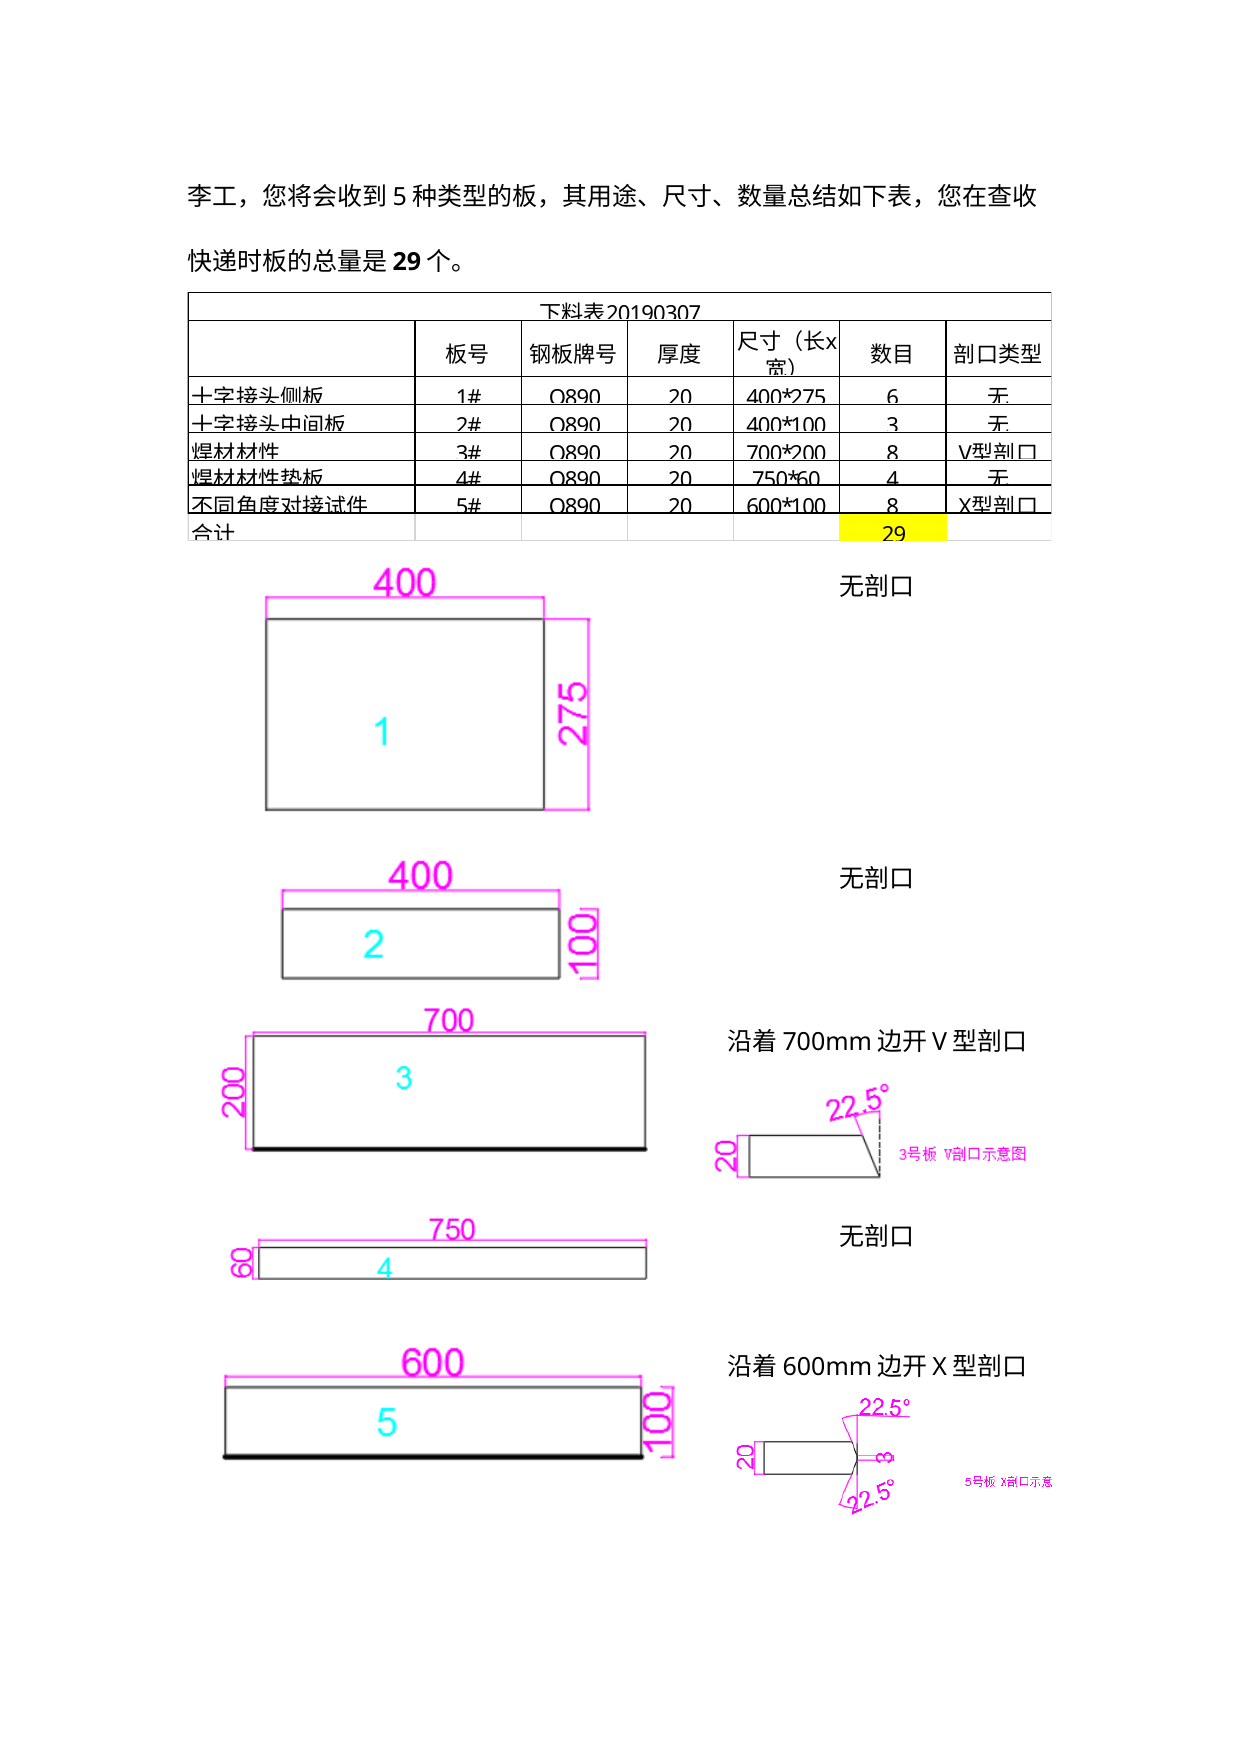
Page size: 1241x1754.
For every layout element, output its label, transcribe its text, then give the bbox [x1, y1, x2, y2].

table_cell 无剖口 [701, 1202, 1053, 1332]
table_cell 无剖口 [701, 845, 1053, 1007]
table_cell 沿着700mm边开V型剖口 [701, 1007, 1053, 1202]
picture [254, 844, 635, 1002]
table_cell [188, 845, 701, 1007]
table_cell [188, 1202, 701, 1332]
text 李工，您将会收到5种类型的板，其用途、尺寸、数量总结如下表，您在查收快递时板的总量是29个。 [187, 162, 1053, 292]
table_cell 沿着600mm边开X型剖口 [701, 1332, 1053, 1527]
picture [712, 1072, 1053, 1193]
picture [198, 1332, 702, 1479]
table_header [188, 552, 701, 844]
picture [216, 1007, 673, 1170]
table_header 无剖口 [701, 552, 1053, 844]
picture [245, 552, 644, 830]
picture [712, 1397, 1053, 1516]
table_cell [188, 1332, 701, 1527]
picture [222, 1202, 666, 1320]
table_cell [188, 1007, 701, 1202]
